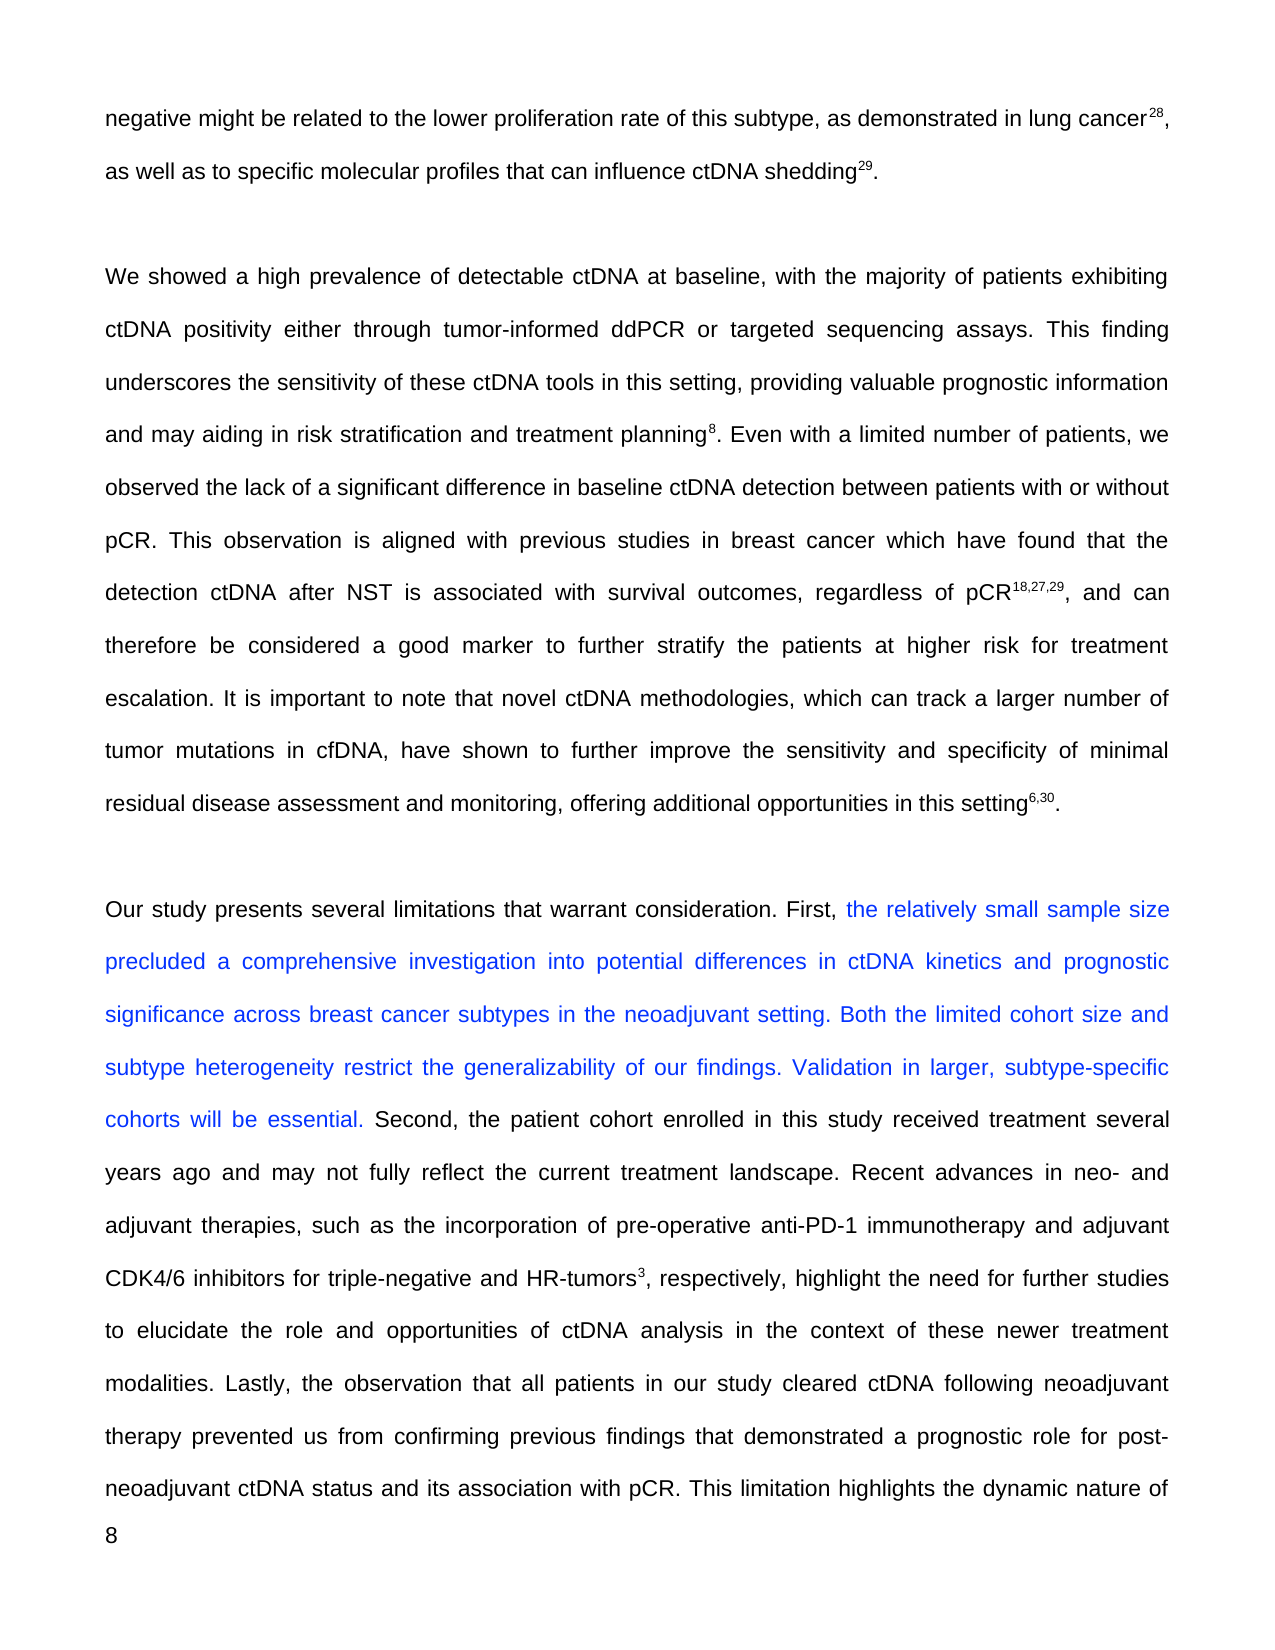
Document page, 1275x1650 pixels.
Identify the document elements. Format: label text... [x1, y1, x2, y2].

text We showed a high prevalence of detectable ctDNA at baseline, with the majority of patients exhibiting ctDNA positivity either through tumor-informed ddPCR or targeted sequencing assays. This finding underscores the sensitivity of these ctDNA tools in this setting, providing valuable prognostic information and may aiding in risk stratification and treatment planning8. Even with a limited number of patients, we observed the lack of a significant difference in baseline ctDNA detection between patients with or without pCR. This observation is aligned with previous studies in breast cancer which have found that the detection ctDNA after NST is associated with survival outcomes, regardless of pCR18,27,29, and can therefore be considered a good marker to further stratify the patients at higher risk for treatment escalation. It is important to note that novel ctDNA methodologies, which can track a larger number of tumor mutations in cfDNA, have shown to further improve the sensitivity and specificity of minimal residual disease assessment and monitoring, offering additional opportunities in this setting6,30. [105, 263, 1170, 817]
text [105, 105, 1170, 184]
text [105, 896, 1170, 1502]
